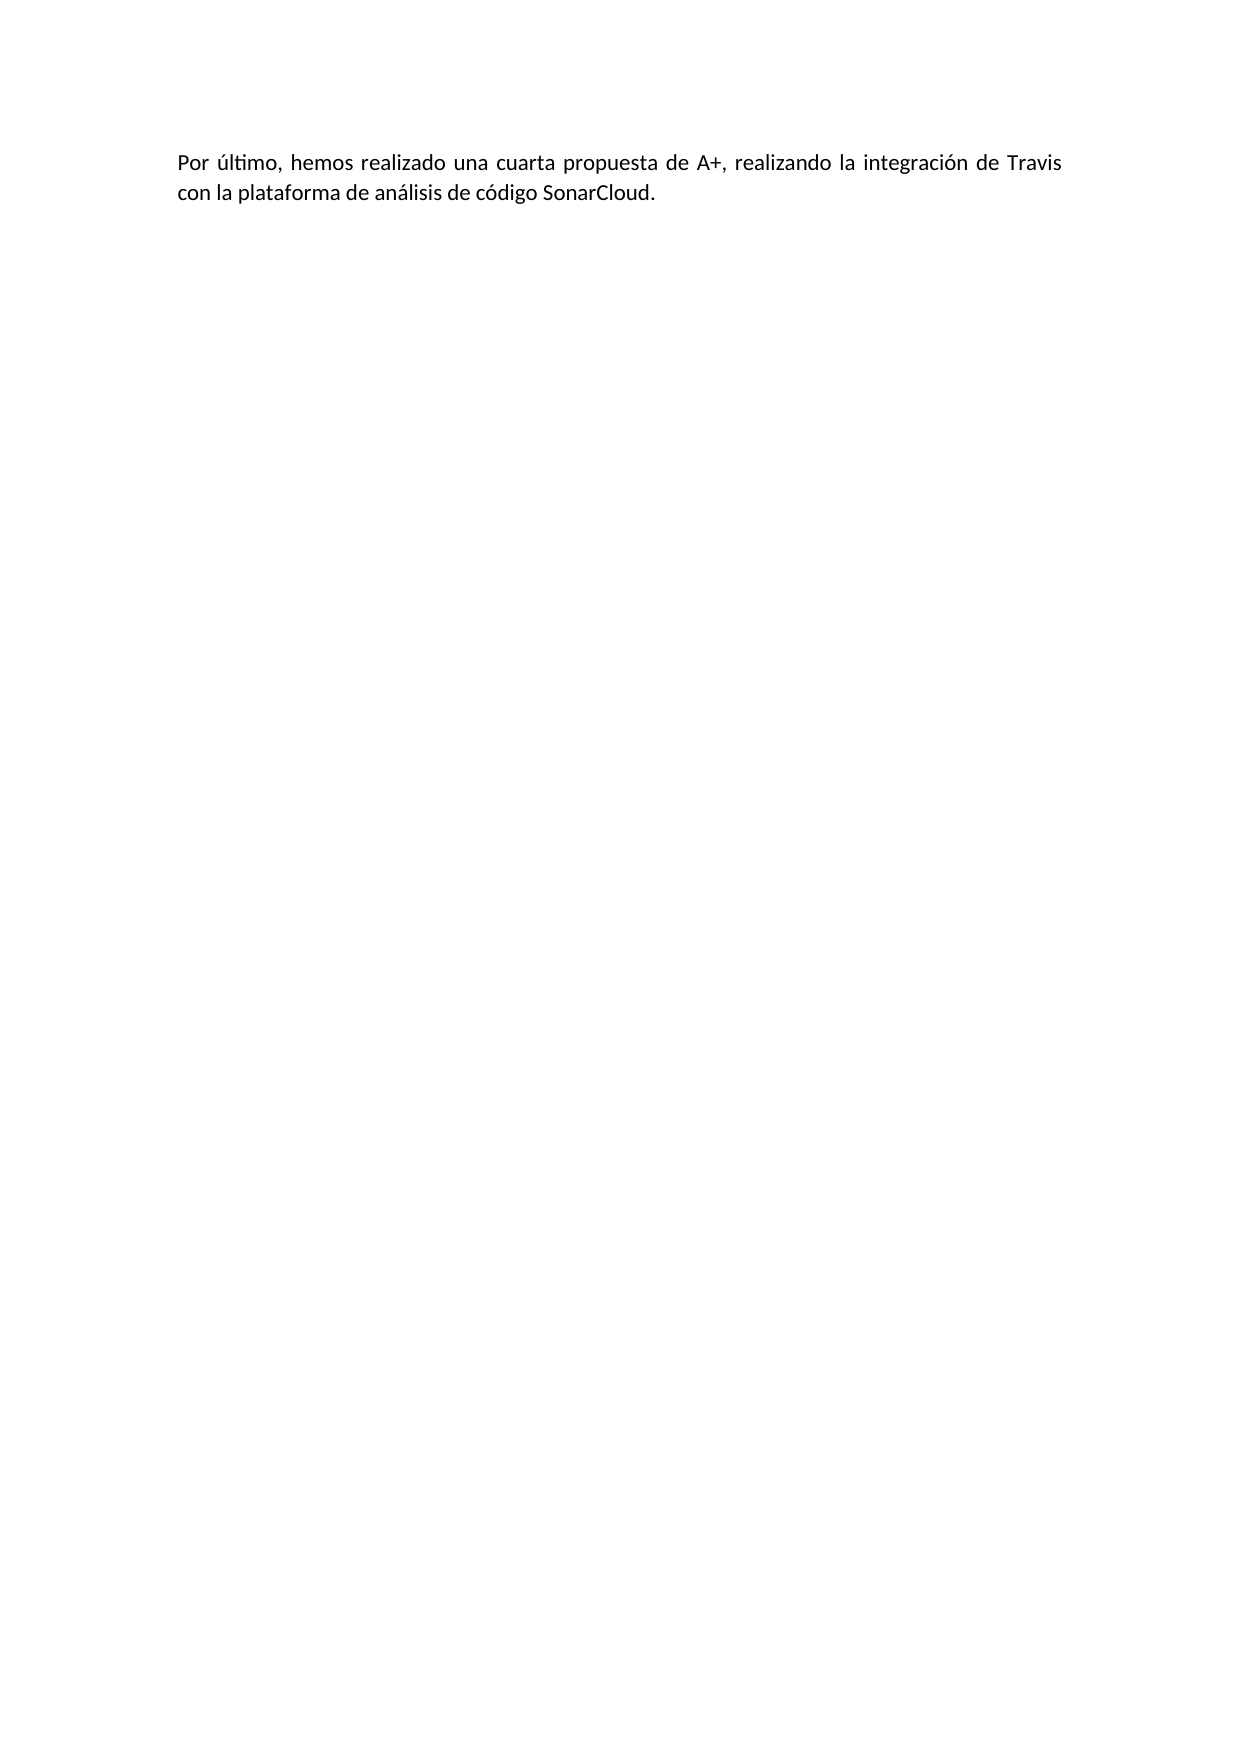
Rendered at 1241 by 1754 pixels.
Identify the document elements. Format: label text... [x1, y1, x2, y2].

text Por último, hemos realizado una cuarta propuesta de A+, realizando la integración de Travis con la plataforma de análisis de código SonarCloud. [177, 148, 1063, 206]
